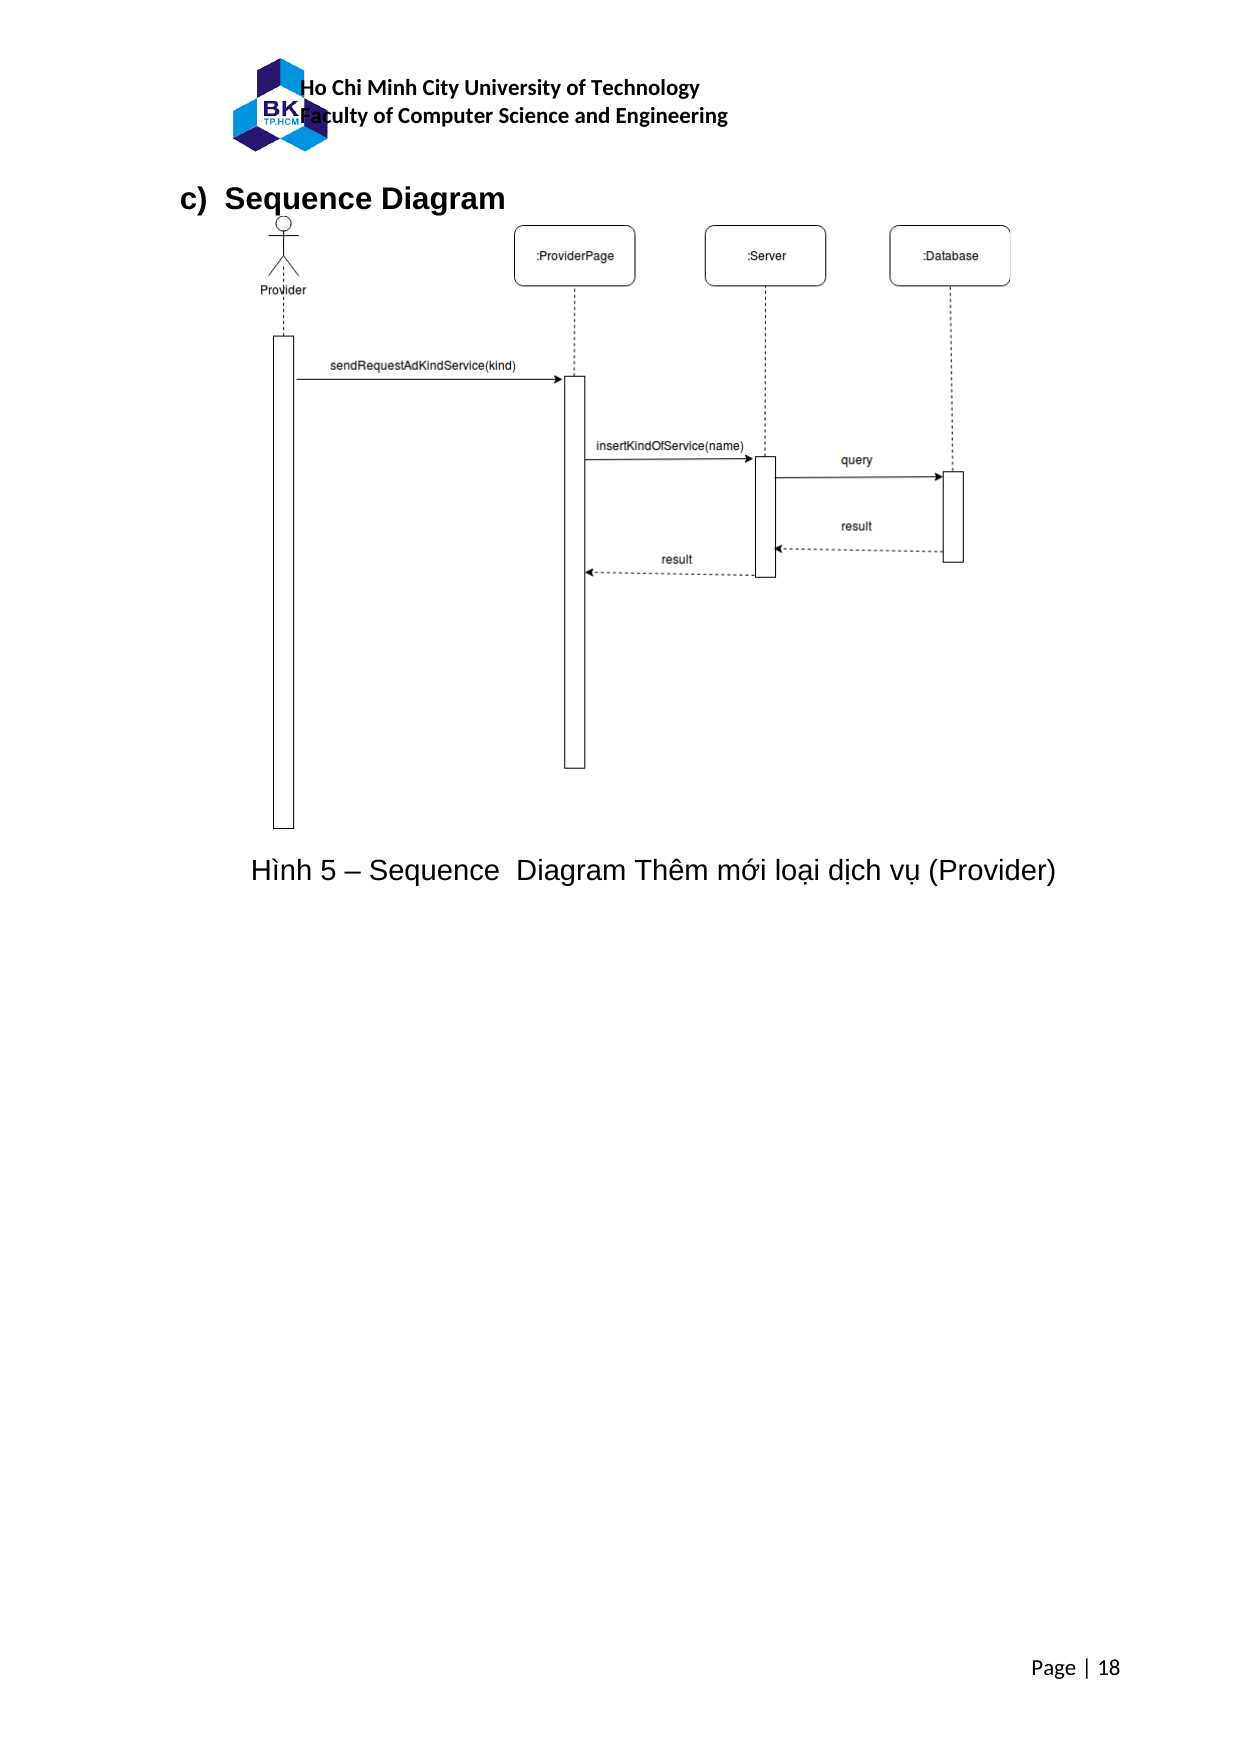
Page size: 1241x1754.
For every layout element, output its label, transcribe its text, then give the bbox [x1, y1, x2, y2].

picture [260, 216, 1010, 829]
text Hình 5 – Sequence Diagram Thêm mới loại dịch vụ (Provider) [150, 853, 1120, 887]
picture [213, 38, 347, 171]
subtitle c) Sequence Diagram [179, 180, 1120, 216]
